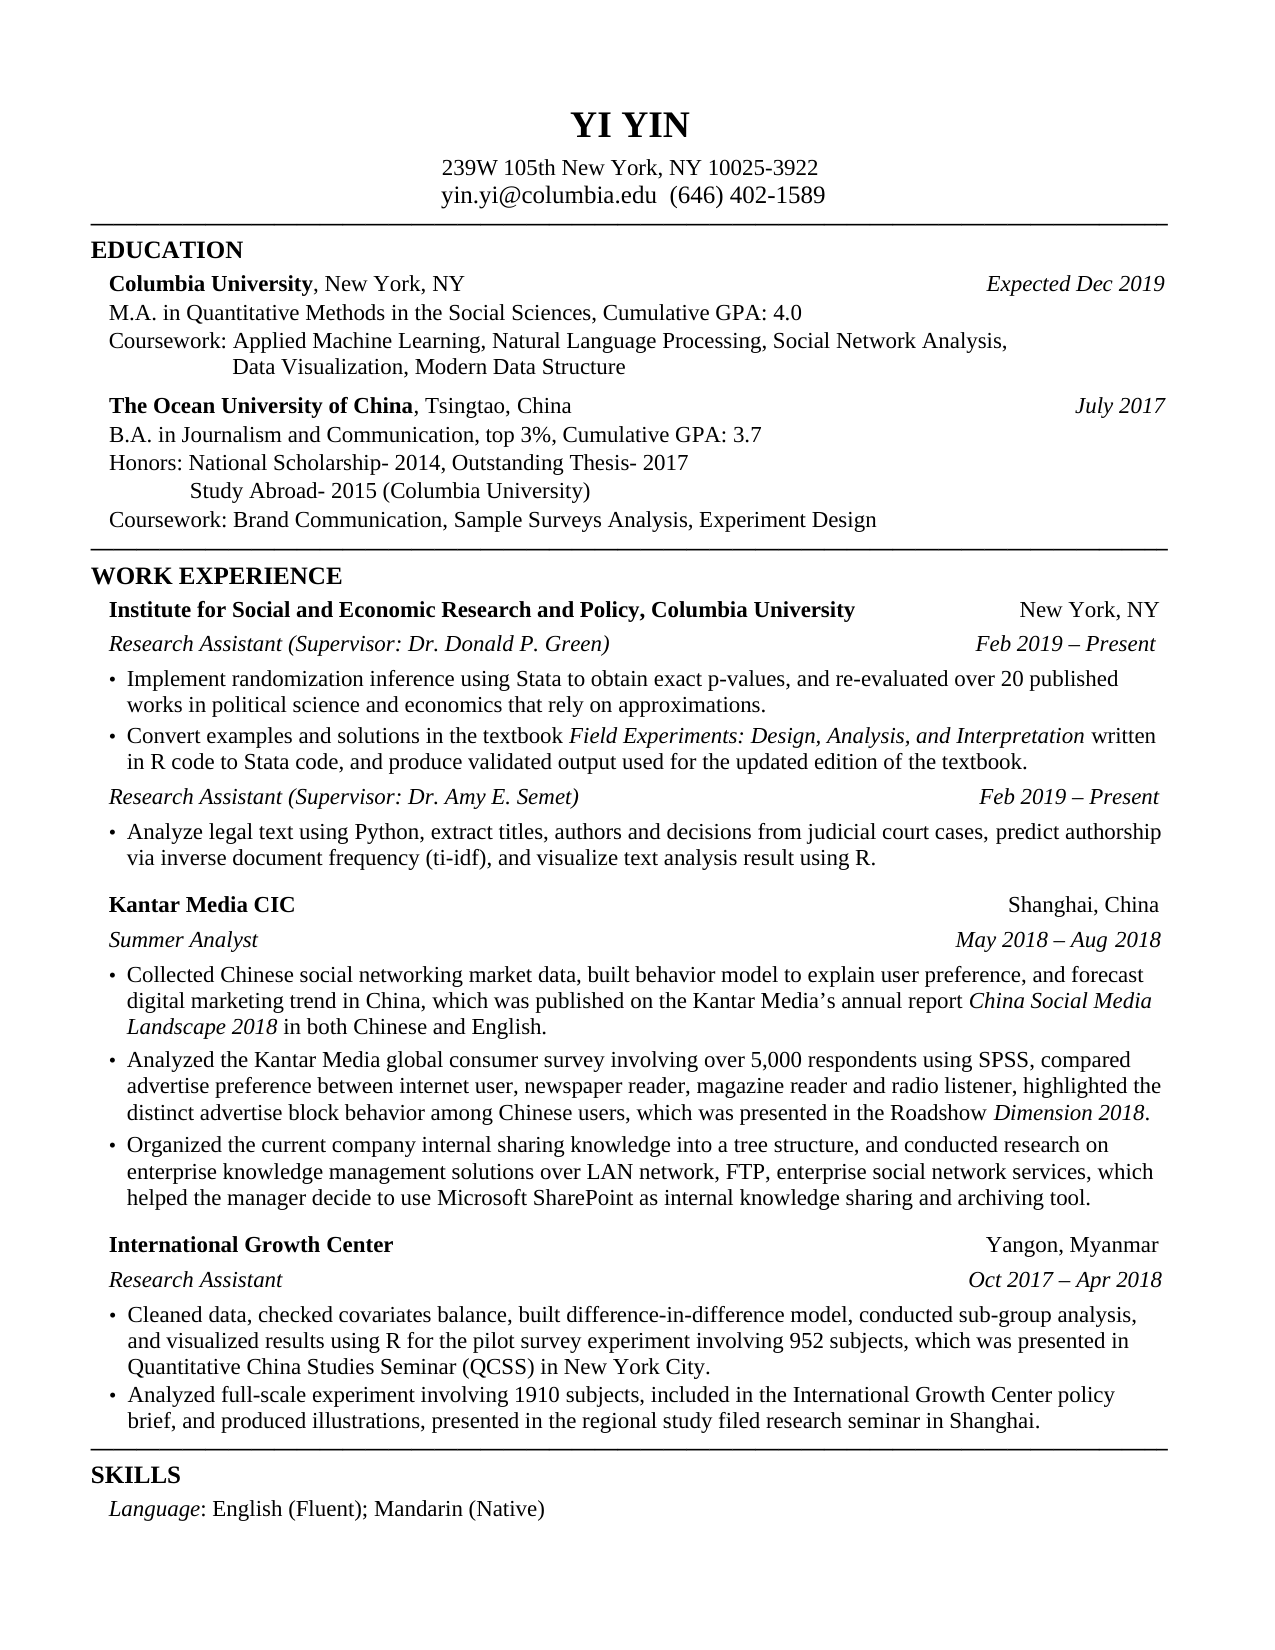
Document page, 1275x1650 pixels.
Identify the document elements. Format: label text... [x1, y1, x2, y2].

text YI YIN [383, 102, 876, 145]
text International Growth Center Yangon, Myanmar [108, 1231, 1167, 1258]
text M.A. in Quantitative Methods in the Social Sciences, Cumulative GPA: 4.0 [108, 299, 1189, 325]
text Institute for Social and Economic Research and Policy, Columbia University New York, NY [108, 596, 1189, 622]
list Analyzed the Kantar Media global consumer survey involving over 5,000 respondents using SPSS, compared advertise preference between internet user, newspaper reader, magazine reader and radio listener, highlighted the distinct advertise block behavior among Chinese users, which was presented in the Roadshow Dimension 2018. [108, 1046, 1164, 1125]
text The Ocean University of China, Tsingtao, China July 2017 [109, 392, 1189, 419]
list Collected Chinese social networking market data, built behavior model to explain user preference, and forecast digital marketing trend in China, which was published on the Kantar Media’s annual report China Social Media Landscape 2018 in both Chinese and English. [108, 961, 1164, 1040]
text Honors: National Scholarship- 2014, Outstanding Thesis- 2017 [109, 449, 1014, 476]
list Convert examples and solutions in the textbook Field Experiments: Design, Analysis, and Interpretation written in R code to Stata code, and produce validated output used for the updated edition of the textbook. [108, 722, 1174, 775]
list Implement randomization inference using Stata to obtain exact p-values, and re-evaluated over 20 published works in political science and economics that rely on approximations. [108, 665, 1174, 718]
list Analyzed full-scale experiment involving 1910 subjects, included in the International Growth Center policy brief, and produced illustrations, presented in the regional study filed research seminar in Shanghai. [109, 1381, 1164, 1434]
text ——————————————————————————————————————————————–– [77, 1434, 1189, 1460]
text Kantar Media CIC Shanghai, China [108, 891, 1189, 918]
text Coursework: Brand Communication, Sample Surveys Analysis, Experiment Design [109, 506, 1014, 532]
text yin.yi@columbia.edu (646) 402-1589 [384, 180, 882, 209]
text ——————————————————————————————————————————————–– [77, 534, 1189, 561]
text Research Assistant (Supervisor: Dr. Donald P. Green) Feb 2019 – Present [108, 631, 1189, 657]
list Organized the current company internal sharing knowledge into a tree structure, and conducted research on enterprise knowledge management solutions over LAN network, FTP, enterprise social network services, which helped the manager decide to use Microsoft SharePoint as internal knowledge sharing and archiving tool. [108, 1131, 1164, 1210]
text B.A. in Journalism and Communication, top 3%, Cumulative GPA: 3.7 [109, 421, 1189, 447]
text EDUCATION [91, 235, 1189, 264]
text SKILLS [91, 1460, 1189, 1489]
text Language: English (Fluent); Mandarin (Native) [108, 1495, 1189, 1522]
text Research Assistant (Supervisor: Dr. Amy E. Semet) Feb 2019 – Present [108, 783, 1189, 809]
text Study Abroad- 2015 (Columbia University) [184, 478, 1014, 504]
text Coursework: Applied Machine Learning, Natural Language Processing, Social Network Analysis, Data Visualization, Modern Data Structure [108, 327, 1189, 380]
text ——————————————————————————————————————————————–– [77, 209, 1189, 235]
text Research Assistant Oct 2017 – Apr 2018 [108, 1266, 1167, 1292]
list Analyze legal text using Python, extract titles, authors and decisions from judicial court cases, predict authorship via inverse document frequency (ti-idf), and visualize text analysis result using R. [108, 818, 1189, 871]
text 239W 105th New York, NY 10025-3922 [384, 154, 876, 180]
text Summer Analyst May 2018 – Aug 2018 [108, 926, 1189, 952]
text WORK EXPERIENCE [91, 561, 1189, 589]
list Cleaned data, checked covariates balance, built difference-in-difference model, conducted sub-group analysis, and visualized results using R for the pilot survey experiment involving 952 subjects, which was presented in Quantitative China Studies Seminar (QCSS) in New York City. [109, 1301, 1164, 1380]
text Columbia University, New York, NY Expected Dec 2019 [108, 270, 1189, 297]
